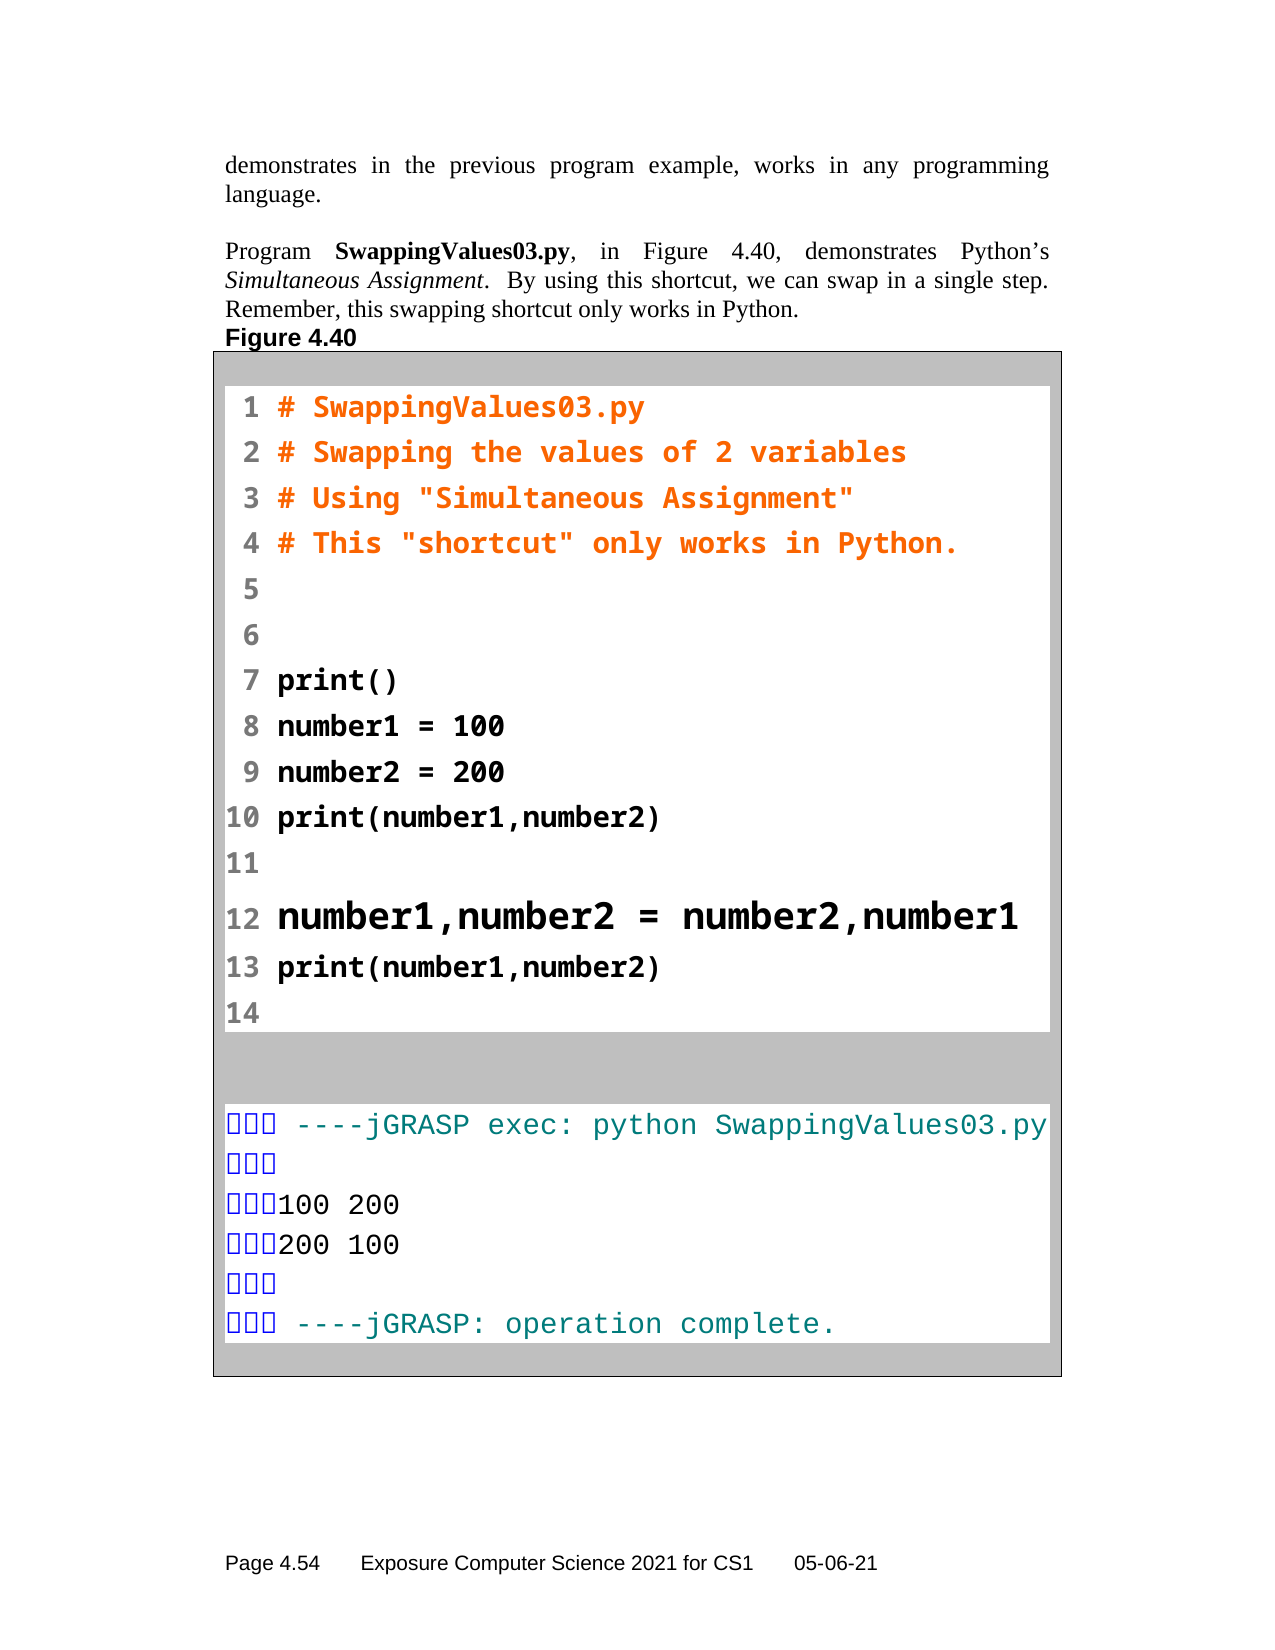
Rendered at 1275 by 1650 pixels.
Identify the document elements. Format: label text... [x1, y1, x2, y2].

table_header 1 # SwappingValues03.py 2 # Swapping the values of 2 variables 3 # Using "Simultaneous Assignment" 4 # This "shortcut" only works in Python. 5 6 7 print() 8 number1 = 100 9 number2 = 200 10 print(number1,number2) 11 12 number1,number2 = number2,number1 13 print(number1,number2) 14  ----jGRASP exec: python SwappingValues03.py  100 200 200 100   ----jGRASP: operation complete. [214, 352, 1061, 1376]
text Program SwappingValues03.py, in Figure 4.40, demonstrates Python’s Simultaneous Assignment. By using this shortcut, we can swap in a single step. Remember, this swapping shortcut only works in Python. [225, 236, 1050, 322]
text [225, 150, 1050, 207]
text Figure 4.40 [225, 322, 1050, 351]
